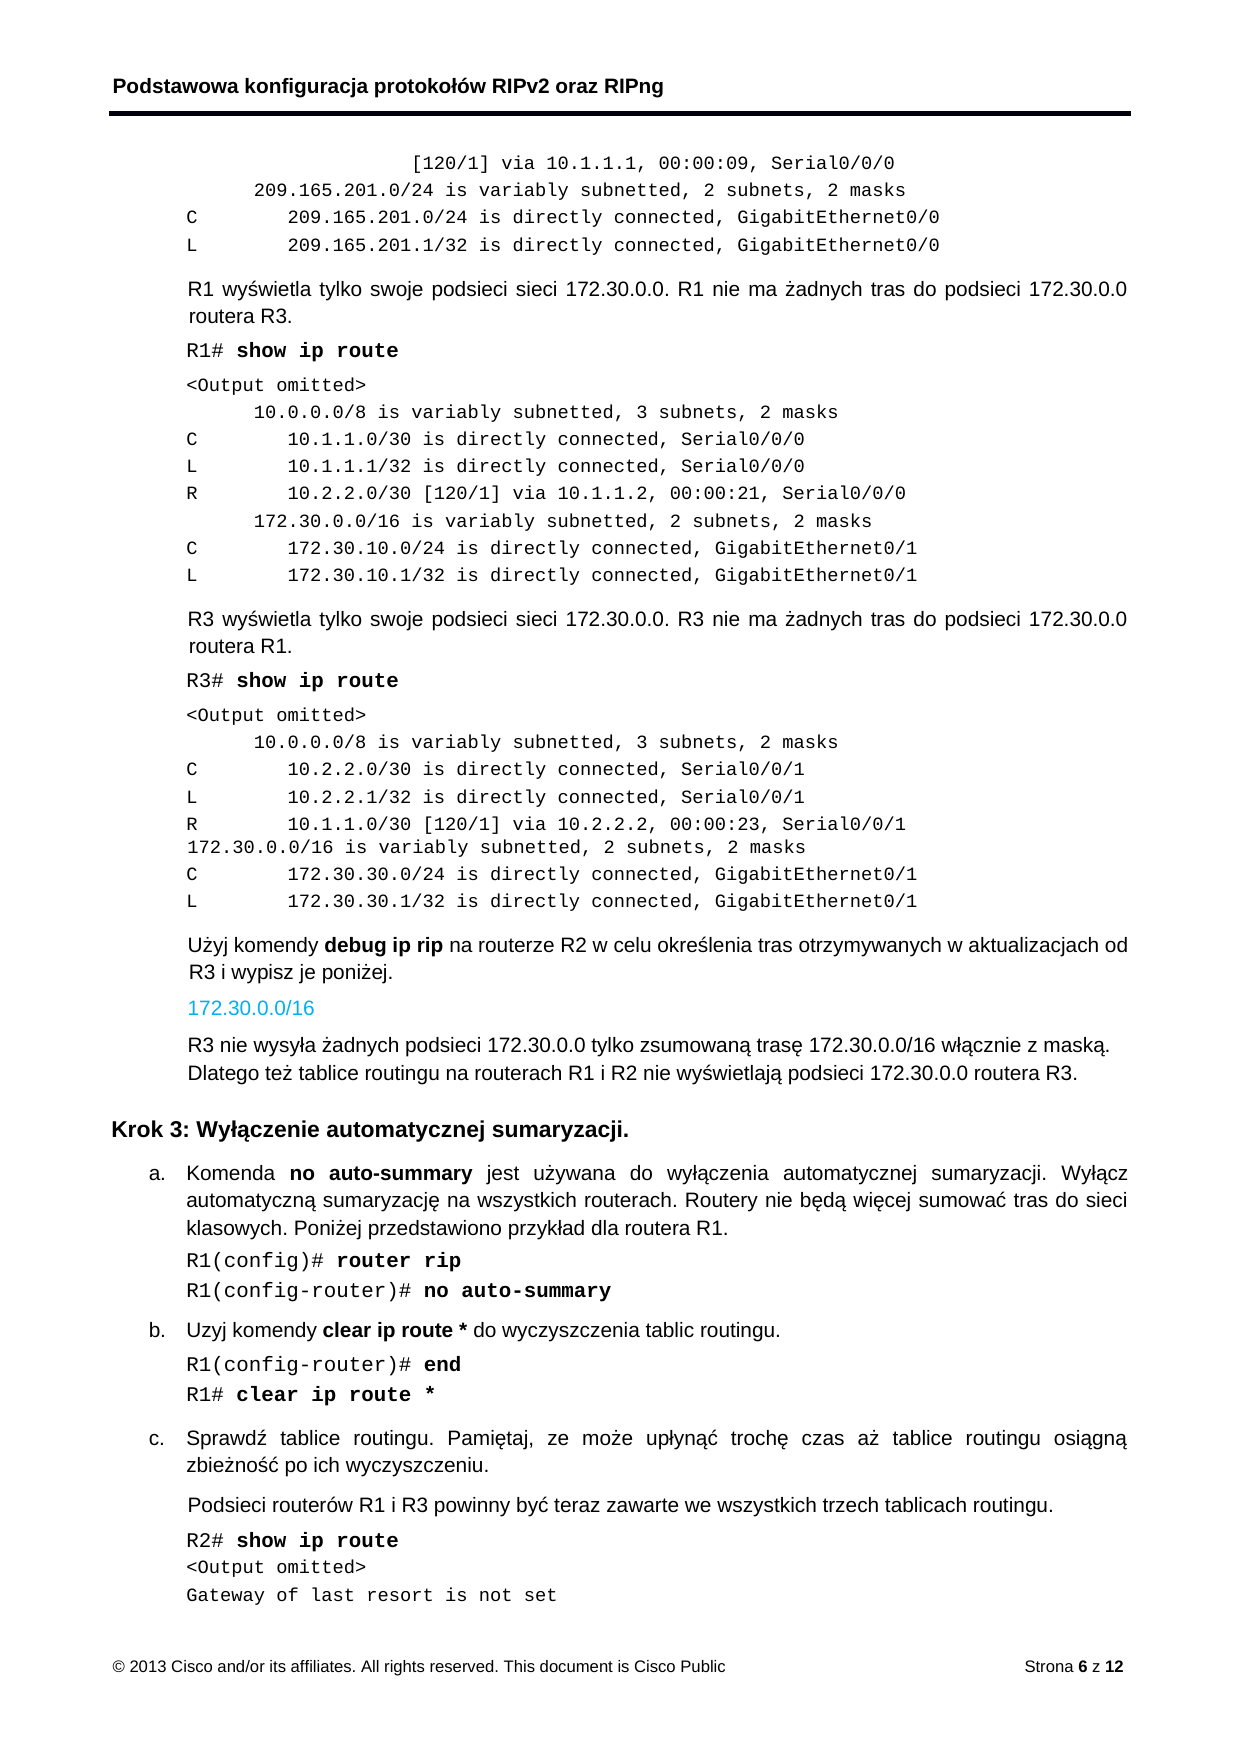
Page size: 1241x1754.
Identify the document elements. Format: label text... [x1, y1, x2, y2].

text L 10.2.2.1/32 is directly connected, Serial0/0/1 [186, 787, 1129, 809]
text R1(config-router)# end [186, 1354, 701, 1378]
text <Output omitted> [186, 706, 1129, 727]
text R3 nie wysyła żadnych podsieci 172.30.0.0 tylko zsumowaną trasę 172.30.0.0/16 włącznie z maską. [187, 1032, 1129, 1056]
text R1# show ip route [186, 340, 1129, 364]
text Podsieci routerów R1 i R3 powinny być teraz zawarte we wszystkich trzech tablicach routingu. [187, 1493, 1129, 1517]
text R2# show ip route [186, 1530, 1129, 1553]
text R1# clear ip route * [186, 1384, 1129, 1408]
text 172.30.0.0/16 [187, 996, 1129, 1020]
text 10.0.0.0/8 is variably subnetted, 3 subnets, 2 masks [186, 733, 1129, 754]
text <Output omitted> [186, 375, 1129, 397]
text C 10.1.1.0/30 is directly connected, Serial0/0/0 [186, 430, 1129, 451]
text C 10.2.2.0/30 is directly connected, Serial0/0/1 [186, 760, 1129, 781]
text L 172.30.30.1/32 is directly connected, GigabitEthernet0/1 [186, 892, 1129, 913]
text C 209.165.201.0/24 is directly connected, GigabitEthernet0/0 [186, 208, 1129, 229]
text 172.30.0.0/16 is variably subnetted, 2 subnets, 2 masks [186, 511, 1129, 533]
text R1(config-router)# no auto-summary [186, 1280, 701, 1304]
text 10.0.0.0/8 is variably subnetted, 3 subnets, 2 masks [186, 403, 1129, 424]
text <Output omitted> [186, 1558, 1129, 1579]
list Komenda no auto-summary jest używana do wyłączenia automatycznej sumaryzacji. Wyłącz automatyczną sumaryzację na wszystkich routerach. Routery nie będą więcej sumować tras do sieci klasowych. Poniżej przedstawiono przykład dla routera R1. [148, 1160, 1129, 1240]
list Sprawdź tablice routingu. Pamiętaj, ze może upłynąć trochę czas aż tablice routingu osiągną zbieżność po ich wyczyszczeniu. [148, 1426, 1129, 1477]
text Gateway of last resort is not set [186, 1585, 1129, 1607]
list Uzyj komendy clear ip route * do wyczyszczenia tablic routingu. [148, 1318, 1129, 1342]
text [120/1] via 10.1.1.1, 00:00:09, Serial0/0/0 [186, 154, 1129, 175]
text L 172.30.10.1/32 is directly connected, GigabitEthernet0/1 [186, 566, 1129, 587]
text R 10.2.2.0/30 [120/1] via 10.1.1.2, 00:00:21, Serial0/0/0 [186, 484, 1129, 505]
text R3# show ip route [186, 670, 1129, 694]
text R1(config)# router rip [186, 1250, 701, 1274]
text Użyj komendy debug ip rip na routerze R2 w celu określenia tras otrzymywanych w aktualizacjach od R3 i wypisz je poniżej. [187, 933, 1129, 983]
text C 172.30.10.0/24 is directly connected, GigabitEthernet0/1 [186, 538, 1129, 560]
text L 209.165.201.1/32 is directly connected, GigabitEthernet0/0 [186, 236, 1129, 257]
text R3 wyświetla tylko swoje podsieci sieci 172.30.0.0. R3 nie ma żadnych tras do podsieci 172.30.0.0 routera R1. [187, 607, 1129, 658]
text Krok 3: Wyłączenie automatycznej sumaryzacji. [111, 1116, 1129, 1142]
text L 10.1.1.1/32 is directly connected, Serial0/0/0 [186, 457, 1129, 478]
text R 10.1.1.0/30 [120/1] via 10.2.2.2, 00:00:23, Serial0/0/1 172.30.0.0/16 is variably subnetted, 2 subnets, 2 masks [186, 814, 1066, 859]
text 209.165.201.0/24 is variably subnetted, 2 subnets, 2 masks [186, 181, 1129, 202]
text C 172.30.30.0/24 is directly connected, GigabitEthernet0/1 [186, 865, 1129, 886]
text R1 wyświetla tylko swoje podsieci sieci 172.30.0.0. R1 nie ma żadnych tras do podsieci 172.30.0.0 routera R3. [187, 277, 1129, 327]
text Dlatego też tablice routingu na routerach R1 i R2 nie wyświetlają podsieci 172.30.0.0 routera R3. [187, 1061, 1129, 1084]
